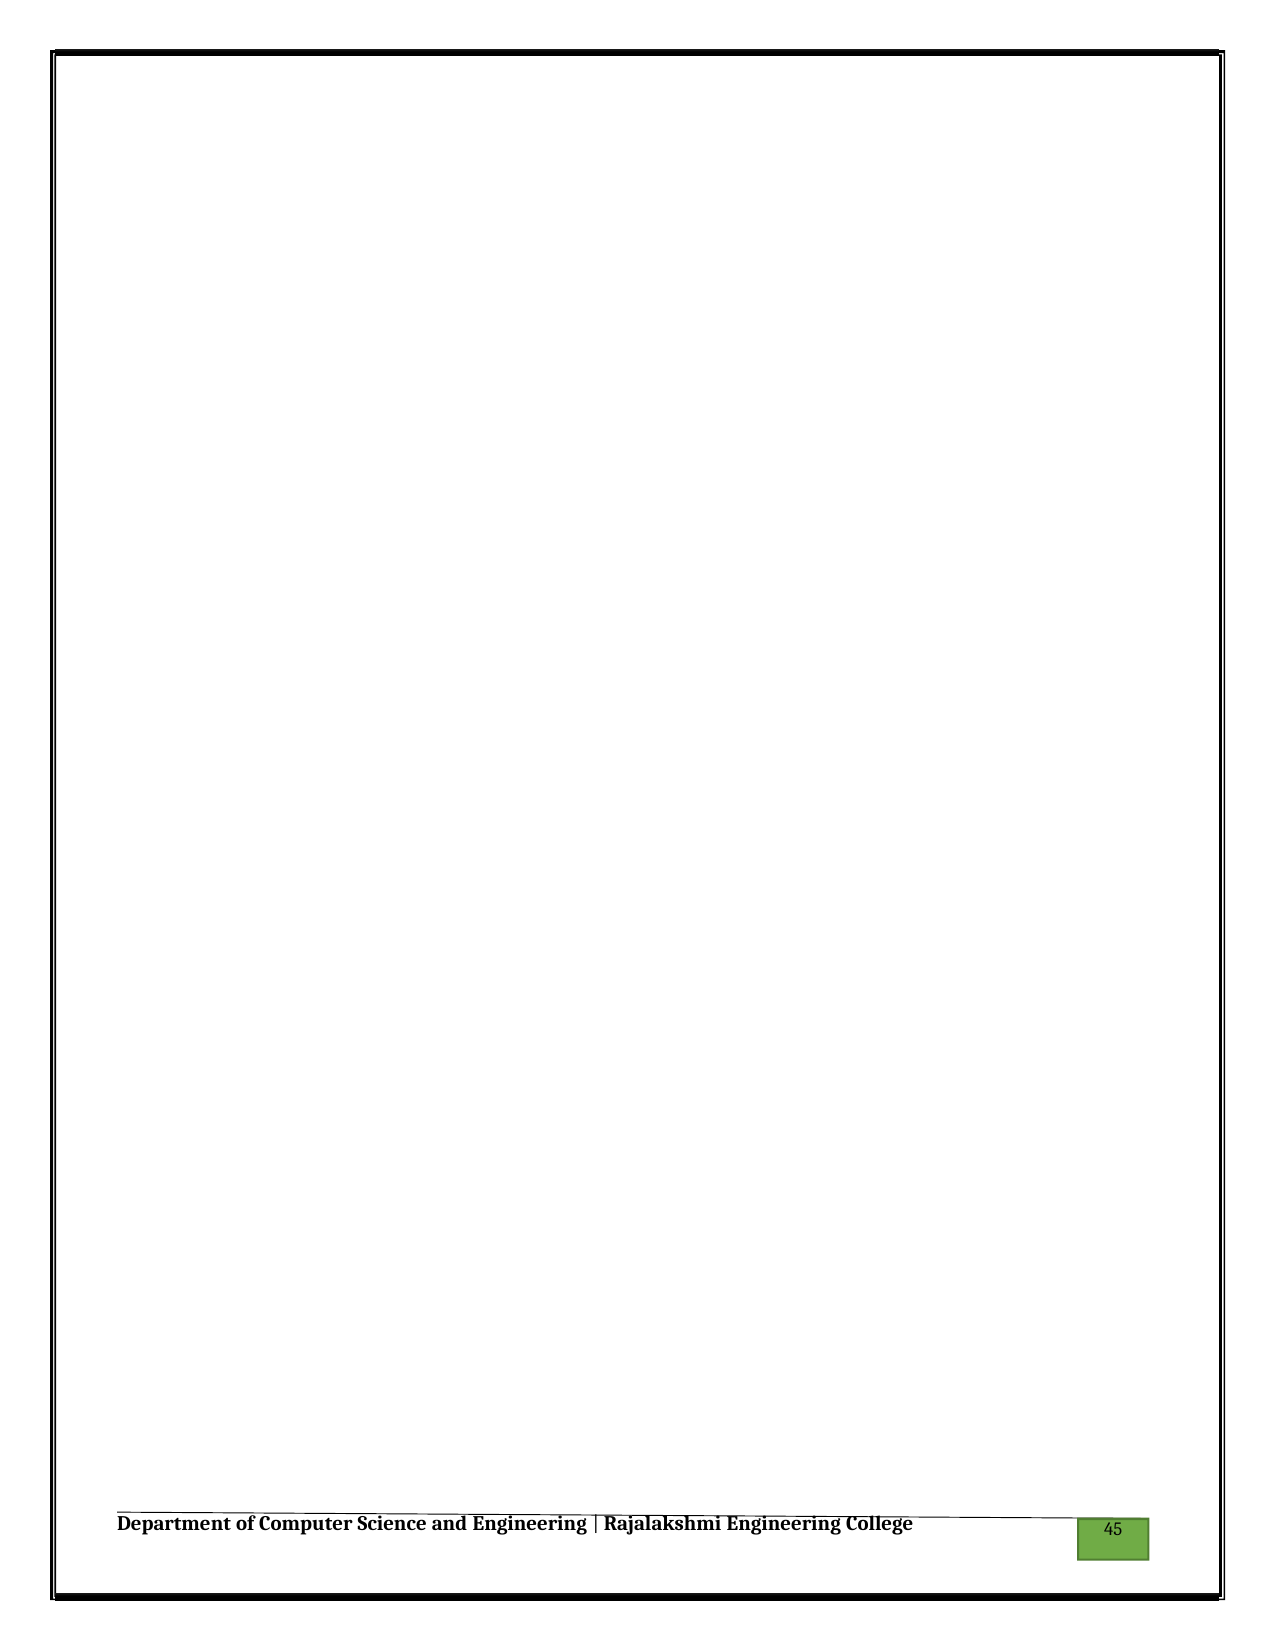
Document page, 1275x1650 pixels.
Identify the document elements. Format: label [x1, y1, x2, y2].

picture [55, 49, 1219, 56]
picture [55, 1593, 1219, 1601]
